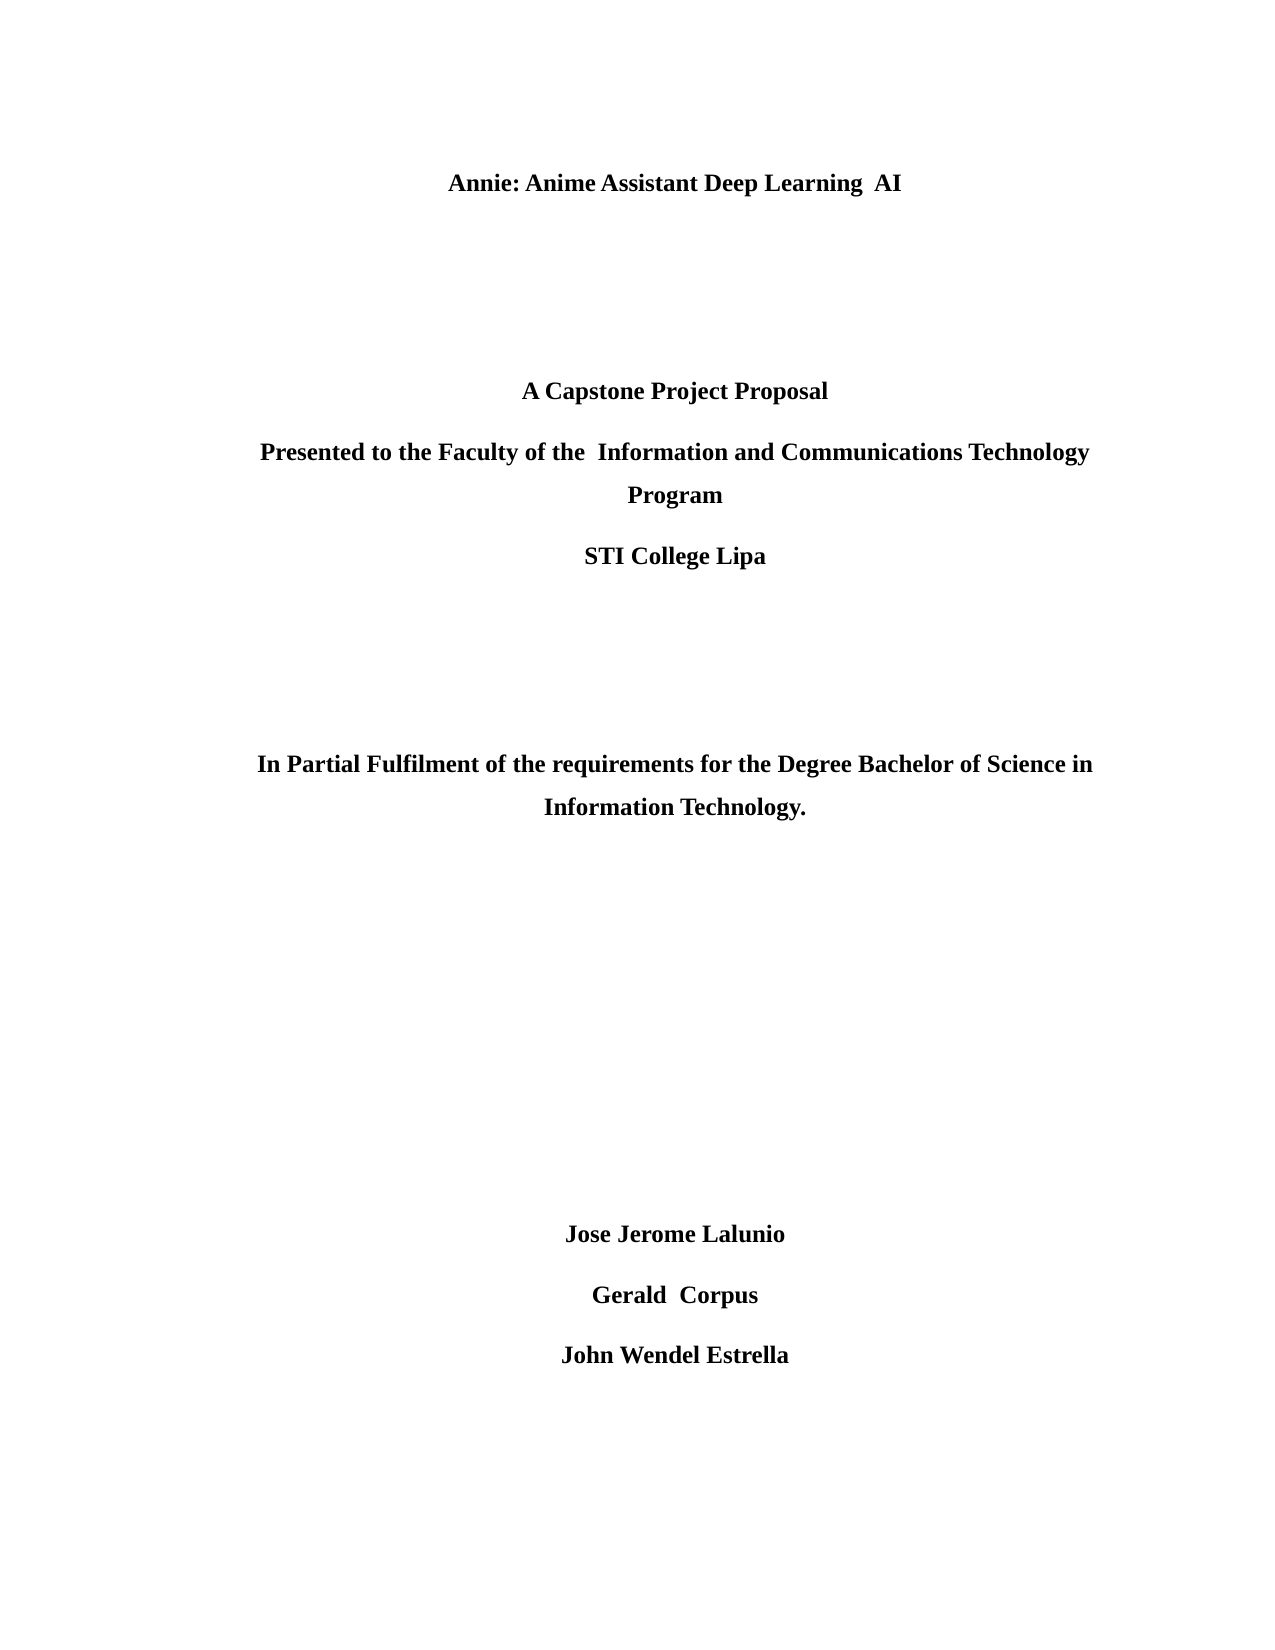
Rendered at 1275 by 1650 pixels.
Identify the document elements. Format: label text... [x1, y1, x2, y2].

text In Partial Fulfilment of the requirements for the Degree Bachelor of Science in Information Technology. [225, 706, 1125, 821]
text Presented to the Faculty of the Information and Communications Technology Program [225, 437, 1125, 509]
text STI College Lipa [225, 541, 1125, 613]
text Annie: Anime Assistant Deep Learning AI [225, 168, 1125, 283]
text Jose Jerome Lalunio [225, 1219, 1125, 1247]
text A Capstone Project Proposal [225, 376, 1125, 405]
text John Wendel Estrella [225, 1341, 1125, 1369]
text Gerald Corpus [225, 1280, 1125, 1308]
